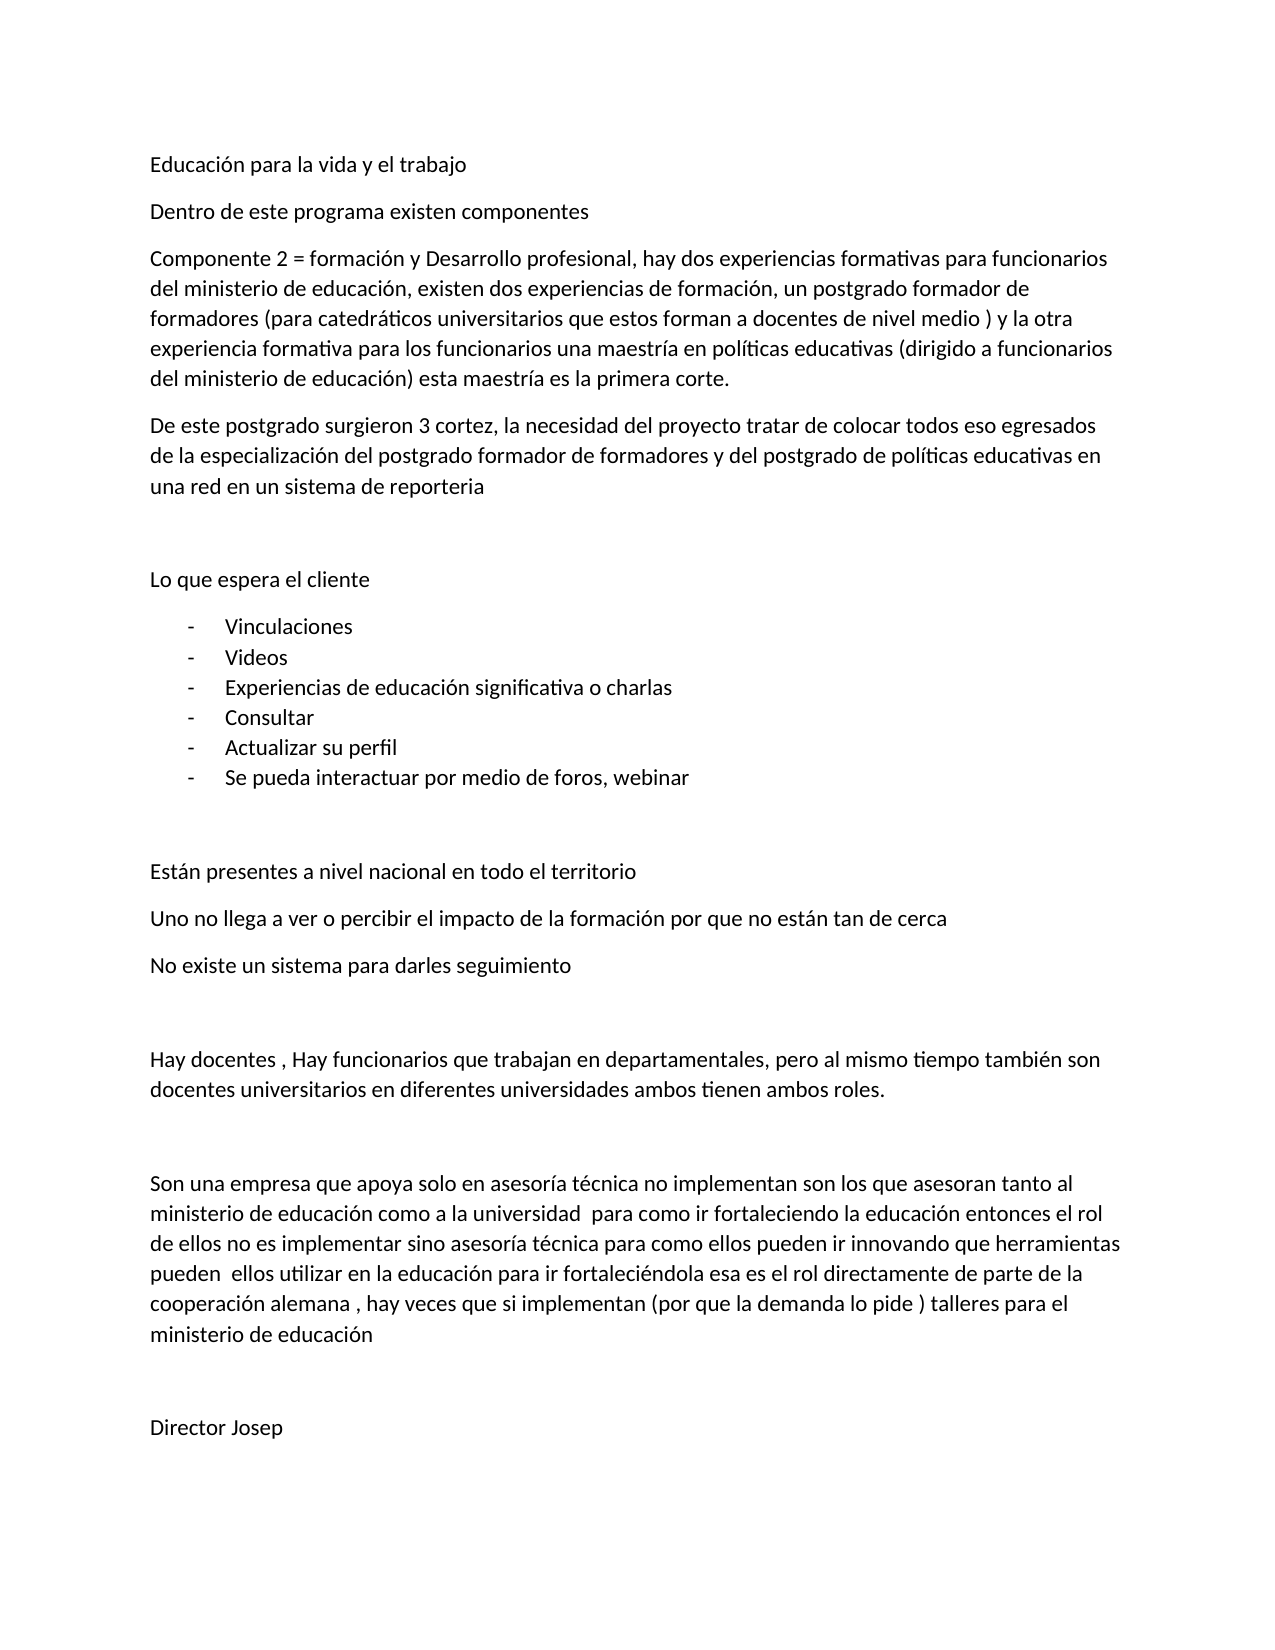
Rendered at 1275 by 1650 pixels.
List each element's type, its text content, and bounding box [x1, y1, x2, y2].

list Videos [187, 643, 1125, 671]
list Vinculaciones [187, 612, 1125, 641]
list Experiencias de educación significativa o charlas [187, 673, 1125, 701]
text Dentro de este programa existen componentes [150, 197, 1125, 225]
text Hay docentes , Hay funcionarios que trabajan en departamentales, pero al mismo tiempo también son docentes universitarios en diferentes universidades ambos tienen ambos roles. [150, 1045, 1125, 1103]
text Director Josep [150, 1413, 1125, 1442]
text Uno no llega a ver o percibir el impacto de la formación por que no están tan de cerca [150, 904, 1125, 932]
list Se pueda interactuar por medio de foros, webinar [187, 763, 1125, 792]
text Lo que espera el cliente [150, 566, 1125, 594]
text Educación para la vida y el trabajo [150, 150, 1125, 178]
text No existe un sistema para darles seguimiento [150, 951, 1125, 979]
text Son una empresa que apoya solo en asesoría técnica no implementan son los que asesoran tanto al ministerio de educación como a la universidad para como ir fortaleciendo la educación entonces el rol de ellos no es implementar sino asesoría técnica para como ellos pueden ir innovando que herramientas pueden ellos utilizar en la educación para ir fortaleciéndola esa es el rol directamente de parte de la cooperación alemana , hay veces que si implementan (por que la demanda lo pide ) talleres para el ministerio de educación [150, 1169, 1125, 1348]
text Componente 2 = formación y Desarrollo profesional, hay dos experiencias formativas para funcionarios del ministerio de educación, existen dos experiencias de formación, un postgrado formador de formadores (para catedráticos universitarios que estos forman a docentes de nivel medio ) y la otra experiencia formativa para los funcionarios una maestría en políticas educativas (dirigido a funcionarios del ministerio de educación) esta maestría es la primera corte. [150, 244, 1125, 393]
list Consultar [187, 703, 1125, 731]
text De este postgrado surgieron 3 cortez, la necesidad del proyecto tratar de colocar todos eso egresados de la especialización del postgrado formador de formadores y del postgrado de políticas educativas en una red en un sistema de reporteria [150, 411, 1125, 500]
text Están presentes a nivel nacional en todo el territorio [150, 857, 1125, 885]
list Actualizar su perfil [187, 733, 1125, 761]
